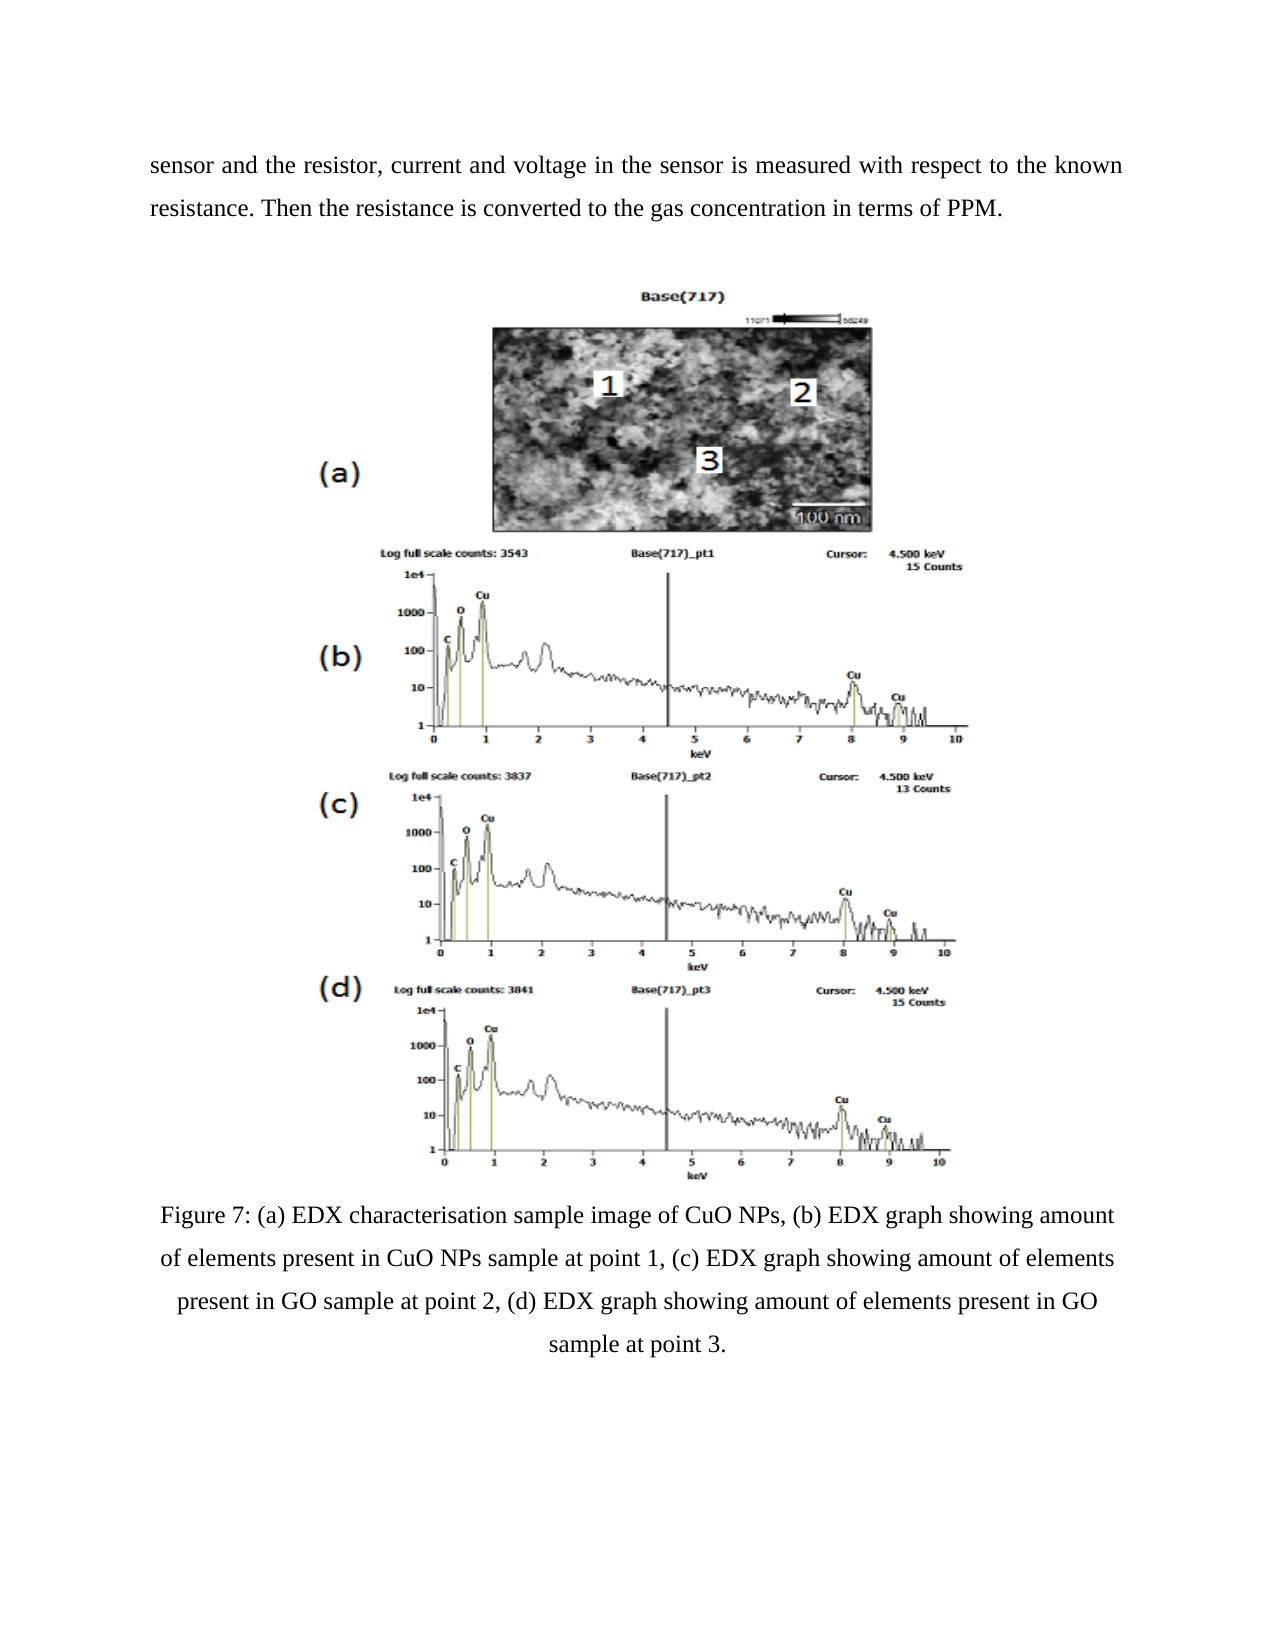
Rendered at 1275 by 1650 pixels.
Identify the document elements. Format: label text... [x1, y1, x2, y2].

picture [287, 279, 988, 1186]
text Figure 7: (a) EDX characterisation sample image of CuO NPs, (b) EDX graph showing amount of elements present in CuO NPs sample at point 1, (c) EDX graph showing amount of elements present in GO sample at point 2, (d) EDX graph showing amount of elements present in GO sample at point 3. [150, 1200, 1125, 1358]
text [150, 150, 1125, 222]
